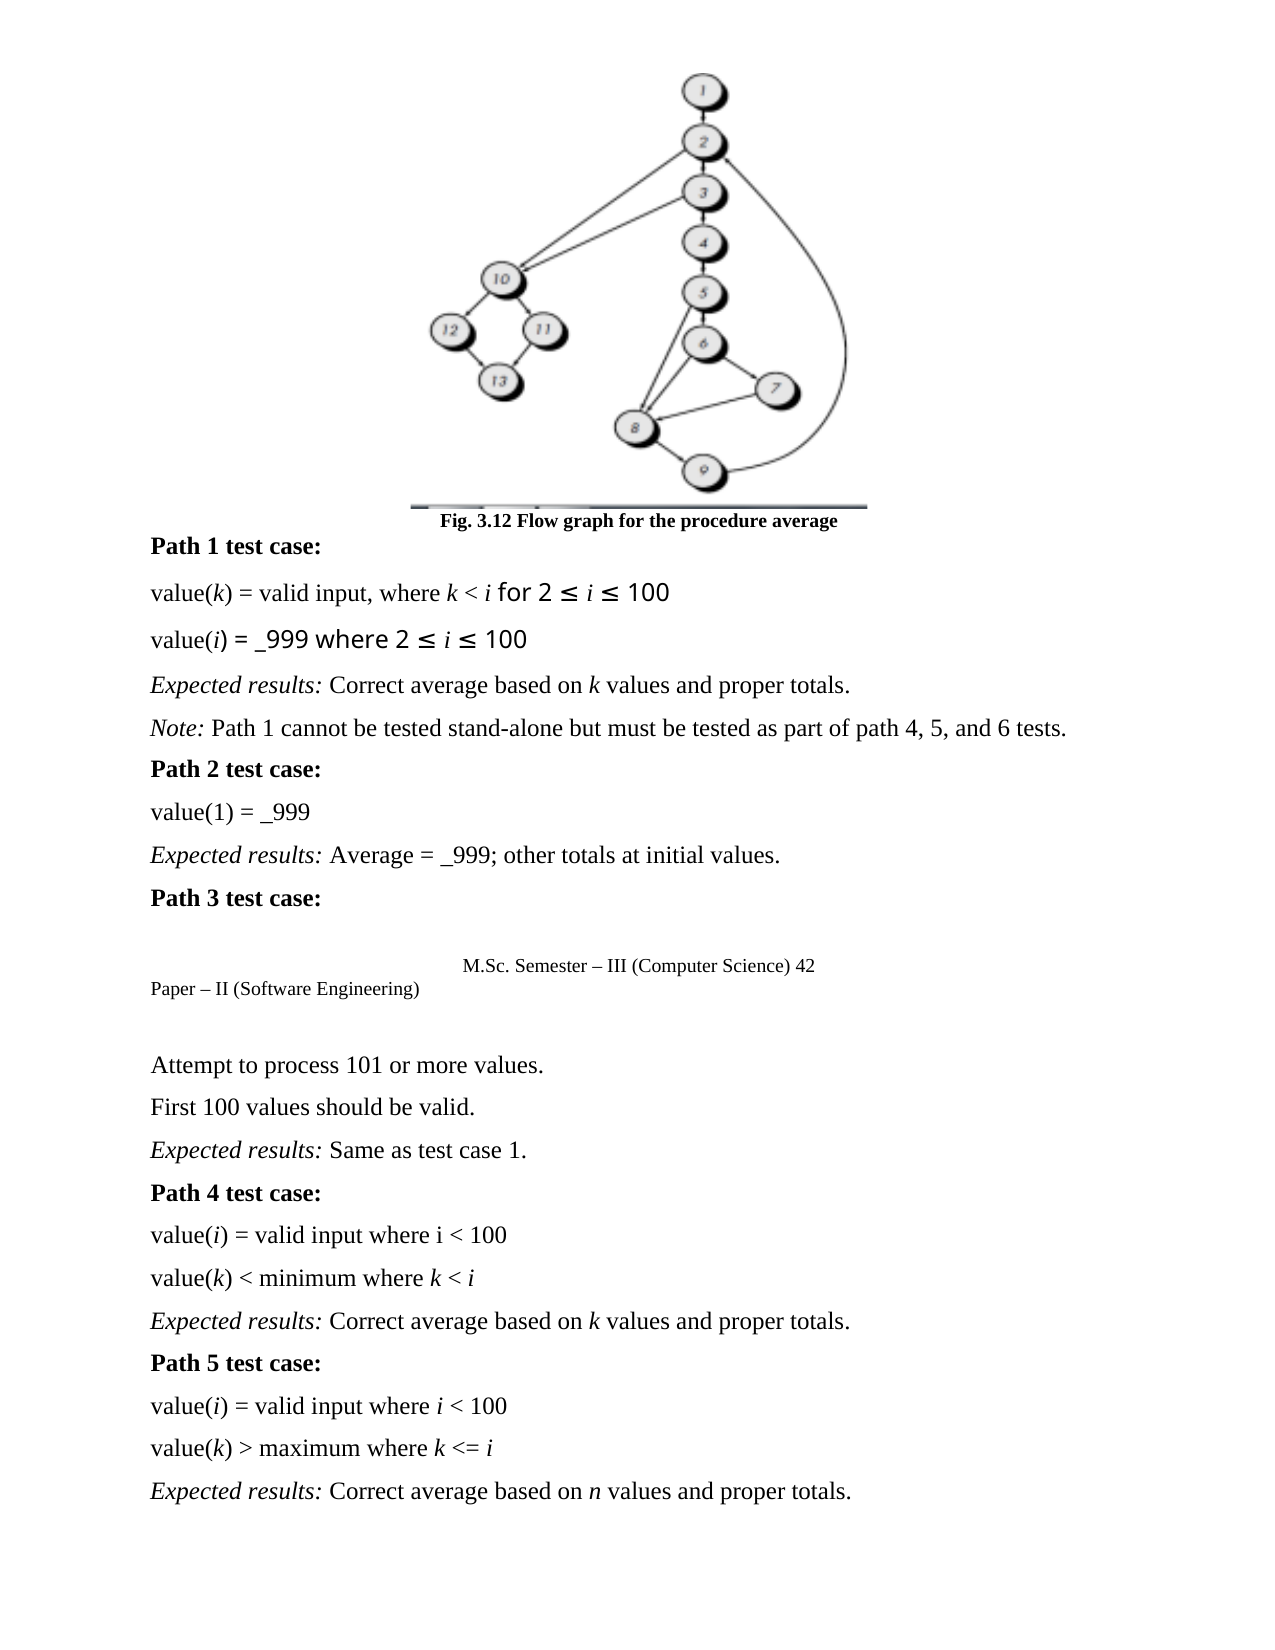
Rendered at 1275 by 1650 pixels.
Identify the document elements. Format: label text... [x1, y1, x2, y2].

picture [410, 73, 868, 509]
text Expected results: Correct average based on k values and proper totals. [150, 670, 1132, 699]
text value(k) > maximum where k <= i [150, 1433, 1132, 1462]
text First 100 values should be valid. [150, 1092, 1132, 1121]
text value(i) = valid input where i < 100 [150, 1220, 1132, 1249]
text M.Sc. Semester – III (Computer Science) 42 [146, 954, 1132, 977]
text Expected results: Same as test case 1. [150, 1135, 1132, 1164]
text Path 5 test case: [150, 1348, 1132, 1377]
text Expected results: Correct average based on k values and proper totals. [150, 1306, 1132, 1334]
text value(1) = _999 [150, 797, 1132, 826]
text Fig. 3.12 Flow graph for the procedure average [146, 508, 1132, 531]
text Path 3 test case: [150, 883, 1132, 912]
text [150, 1476, 1132, 1505]
text Paper – II (Software Engineering) [150, 977, 1132, 999]
text Path 4 test case: [150, 1178, 1132, 1206]
text value(k) < minimum where k < i [150, 1263, 1132, 1292]
text Path 1 test case: [150, 531, 1132, 560]
text value(i) = valid input where i < 100 [150, 1391, 1132, 1420]
text Attempt to process 101 or more values. [150, 1050, 1132, 1078]
text value(k) = valid input, where k < i for 2 ≤ i ≤ 100 [150, 574, 1132, 608]
text Expected results: Average = _999; other totals at initial values. [150, 840, 1132, 869]
text Note: Path 1 cannot be tested stand-alone but must be tested as part of path 4, 5, and 6 tests. Path 2 test case: [149, 713, 1068, 782]
text value(i) = _999 where 2 ≤ i ≤ 100 [150, 622, 1132, 656]
